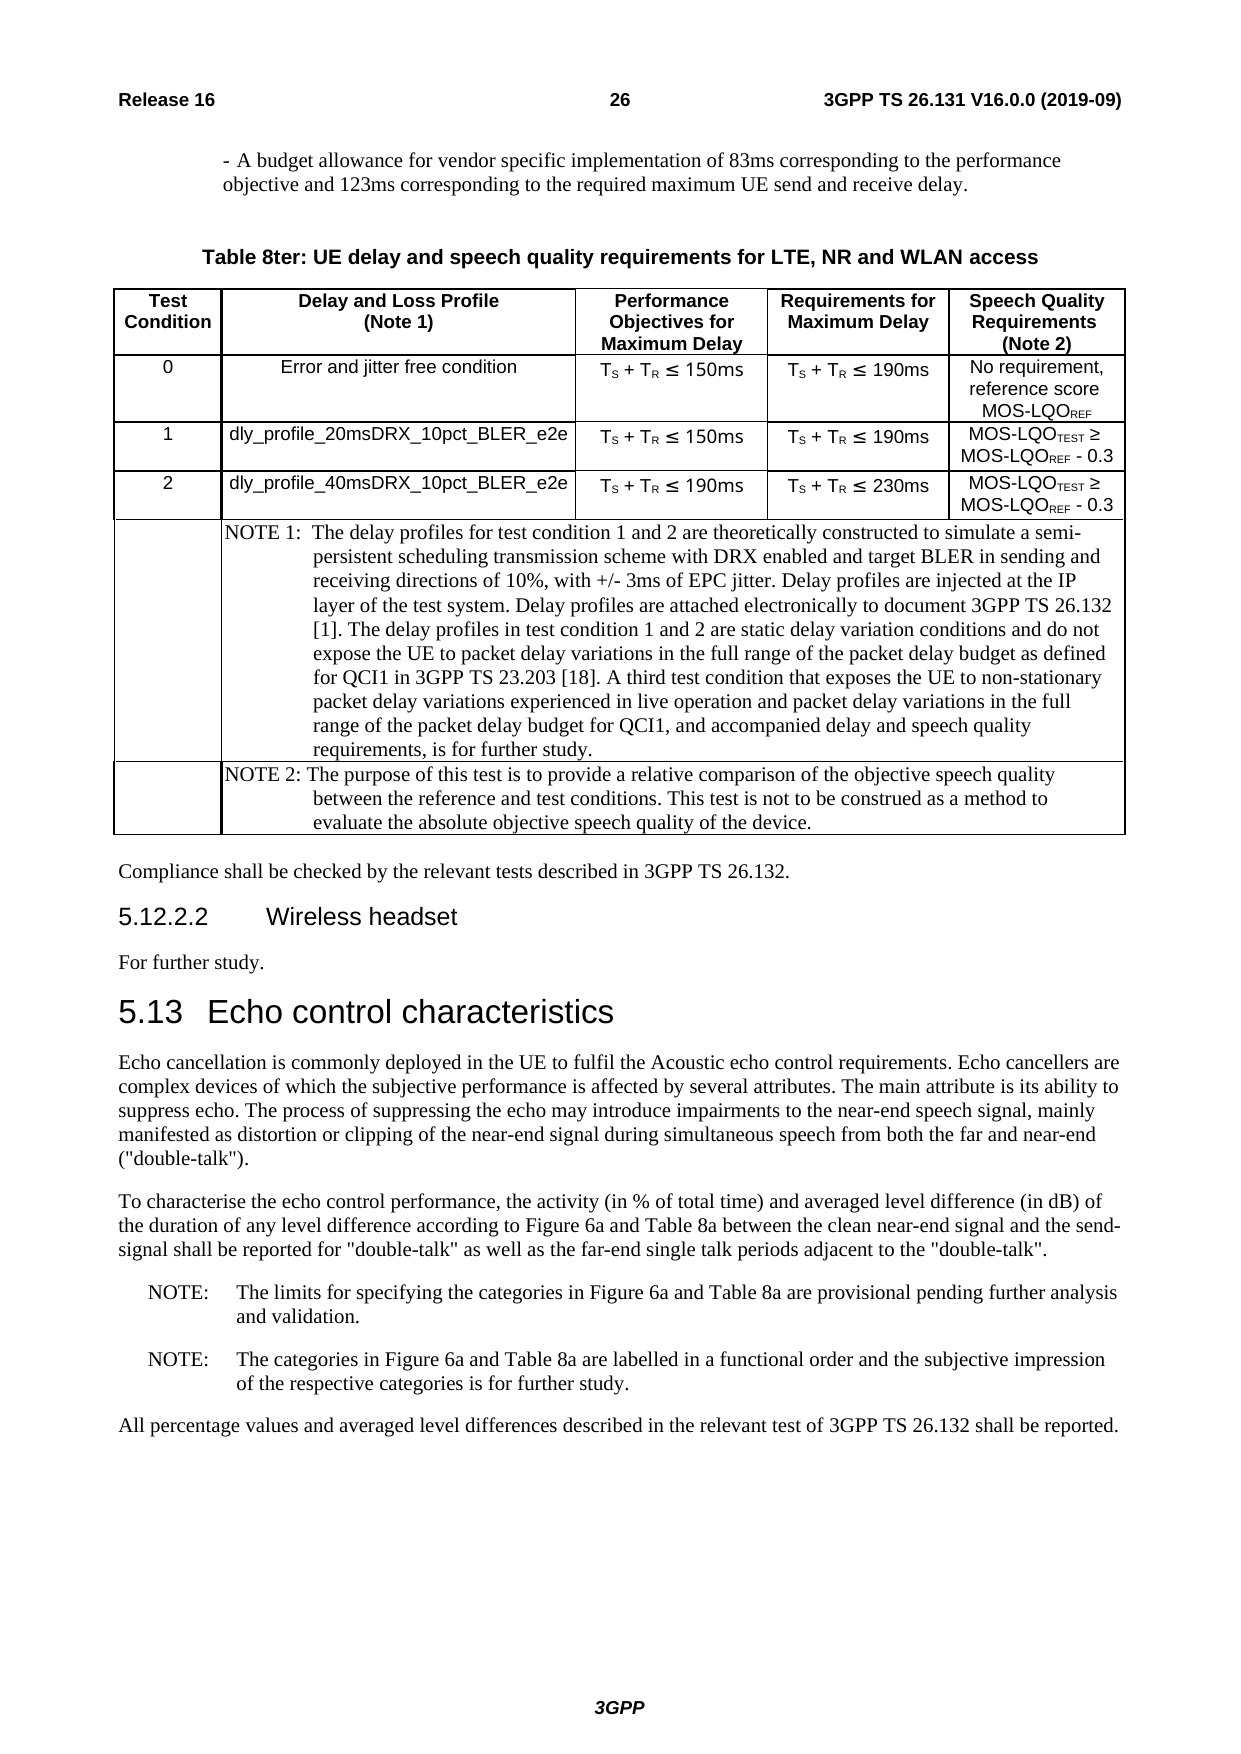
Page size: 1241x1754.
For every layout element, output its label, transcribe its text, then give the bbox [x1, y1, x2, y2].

table_cell dly_profile_40msDRX_10pct_BLER_e2e [223, 472, 575, 519]
text NOTE: The limits for specifying the categories in Figure 6a and Table 8a are provisional pending further analysis and validation. [148, 1279, 1122, 1328]
text For further study. [118, 949, 1122, 974]
text Table 8ter: UE delay and speech quality requirements for LTE, NR and WLAN access [118, 245, 1122, 269]
table_cell 2 [115, 472, 220, 519]
subtitle 5.13 Echo control characteristics [118, 992, 1122, 1031]
table_cell 1 [115, 423, 220, 470]
table_header Delay and Loss Profile (Note 1) [223, 290, 575, 354]
table_cell TS + TR ≤ 190ms [768, 356, 948, 421]
table_header Performance Objectives for Maximum Delay [576, 289, 767, 354]
text Echo cancellation is commonly deployed in the UE to fulfil the Acoustic echo control requirements. Echo cancellers are complex devices of which the subjective performance is affected by several attributes. The main attribute is its ability to suppress echo. The process of suppressing the echo may introduce impairments to the near-end speech signal, mainly manifested as distortion or clipping of the near-end signal during simultaneous speech from both the far and near-end ("double-talk"). [118, 1049, 1122, 1170]
table_cell No requirement, reference score MOS-LQOREF [950, 356, 1124, 421]
table_cell TS + TR ≤ 190ms [576, 471, 767, 519]
text All percentage values and averaged level differences described in the relevant test of 3GPP TS 26.132 shall be reported. [118, 1413, 1122, 1437]
text - A budget allowance for vendor specific implementation of 83ms corresponding to the performance objective and 123ms corresponding to the required maximum UE send and receive delay. [223, 147, 1122, 196]
table_cell MOS-LQOTEST ≥ MOS-LQOREF - 0.3 [950, 472, 1124, 519]
subtitle 5.12.2.2 Wireless headset [118, 902, 1122, 931]
text To characterise the echo control performance, the activity (in % of total time) and averaged level difference (in dB) of the duration of any level difference according to Figure 6a and Table 8a between the clean near-end signal and the send-signal shall be reported for "double-talk" as well as the far-end single talk periods adjacent to the "double-talk". [118, 1189, 1122, 1261]
table_header Speech Quality Requirements (Note 2) [950, 290, 1124, 354]
table_cell dly_profile_20msDRX_10pct_BLER_e2e [223, 423, 575, 470]
table_cell TS + TR ≤ 150ms [576, 422, 767, 470]
table_header Requirements for Maximum Delay [768, 290, 948, 354]
table_cell NOTE 2: The purpose of this test is to provide a relative comparison of the objective speech quality between the reference and test conditions. This test is not to be construed as a method to evaluate the absolute objective speech quality of the device. [223, 761, 1124, 834]
table_cell TS + TR ≤ 190ms [768, 423, 948, 470]
table_cell [115, 520, 221, 761]
table_cell 0 [115, 356, 220, 421]
table_cell Error and jitter free condition [223, 356, 575, 421]
text Compliance shall be checked by the relevant tests described in 3GPP TS 26.132. [118, 859, 1122, 883]
table_cell MOS-LQOTEST ≥ MOS-LQOREF - 0.3 [950, 423, 1124, 470]
table_cell TS + TR ≤ 150ms [576, 355, 767, 421]
table_cell TS + TR ≤ 230ms [768, 472, 948, 519]
text NOTE: The categories in Figure 6a and Table 8a are labelled in a functional order and the subjective impression of the respective categories is for further study. [148, 1346, 1122, 1394]
table_header Test Condition [115, 290, 220, 354]
table_cell [115, 762, 220, 834]
table_cell NOTE 1: The delay profiles for test condition 1 and 2 are theoretically constructed to simulate a semi-persistent scheduling transmission scheme with DRX enabled and target BLER in sending and receiving directions of 10%, with +/- 3ms of EPC jitter. Delay profiles are injected at the IP layer of the test system. Delay profiles are attached electronically to document 3GPP TS 26.132 [1]. The delay profiles in test condition 1 and 2 are static delay variation conditions and do not expose the UE to packet delay variations in the full range of the packet delay budget as defined for QCI1 in 3GPP TS 23.203 [18]. A third test condition that exposes the UE to non-stationary packet delay variations experienced in live operation and packet delay variations in the full range of the packet delay budget for QCI1, and accompanied delay and speech quality requirements, is for further study. [222, 519, 1124, 761]
